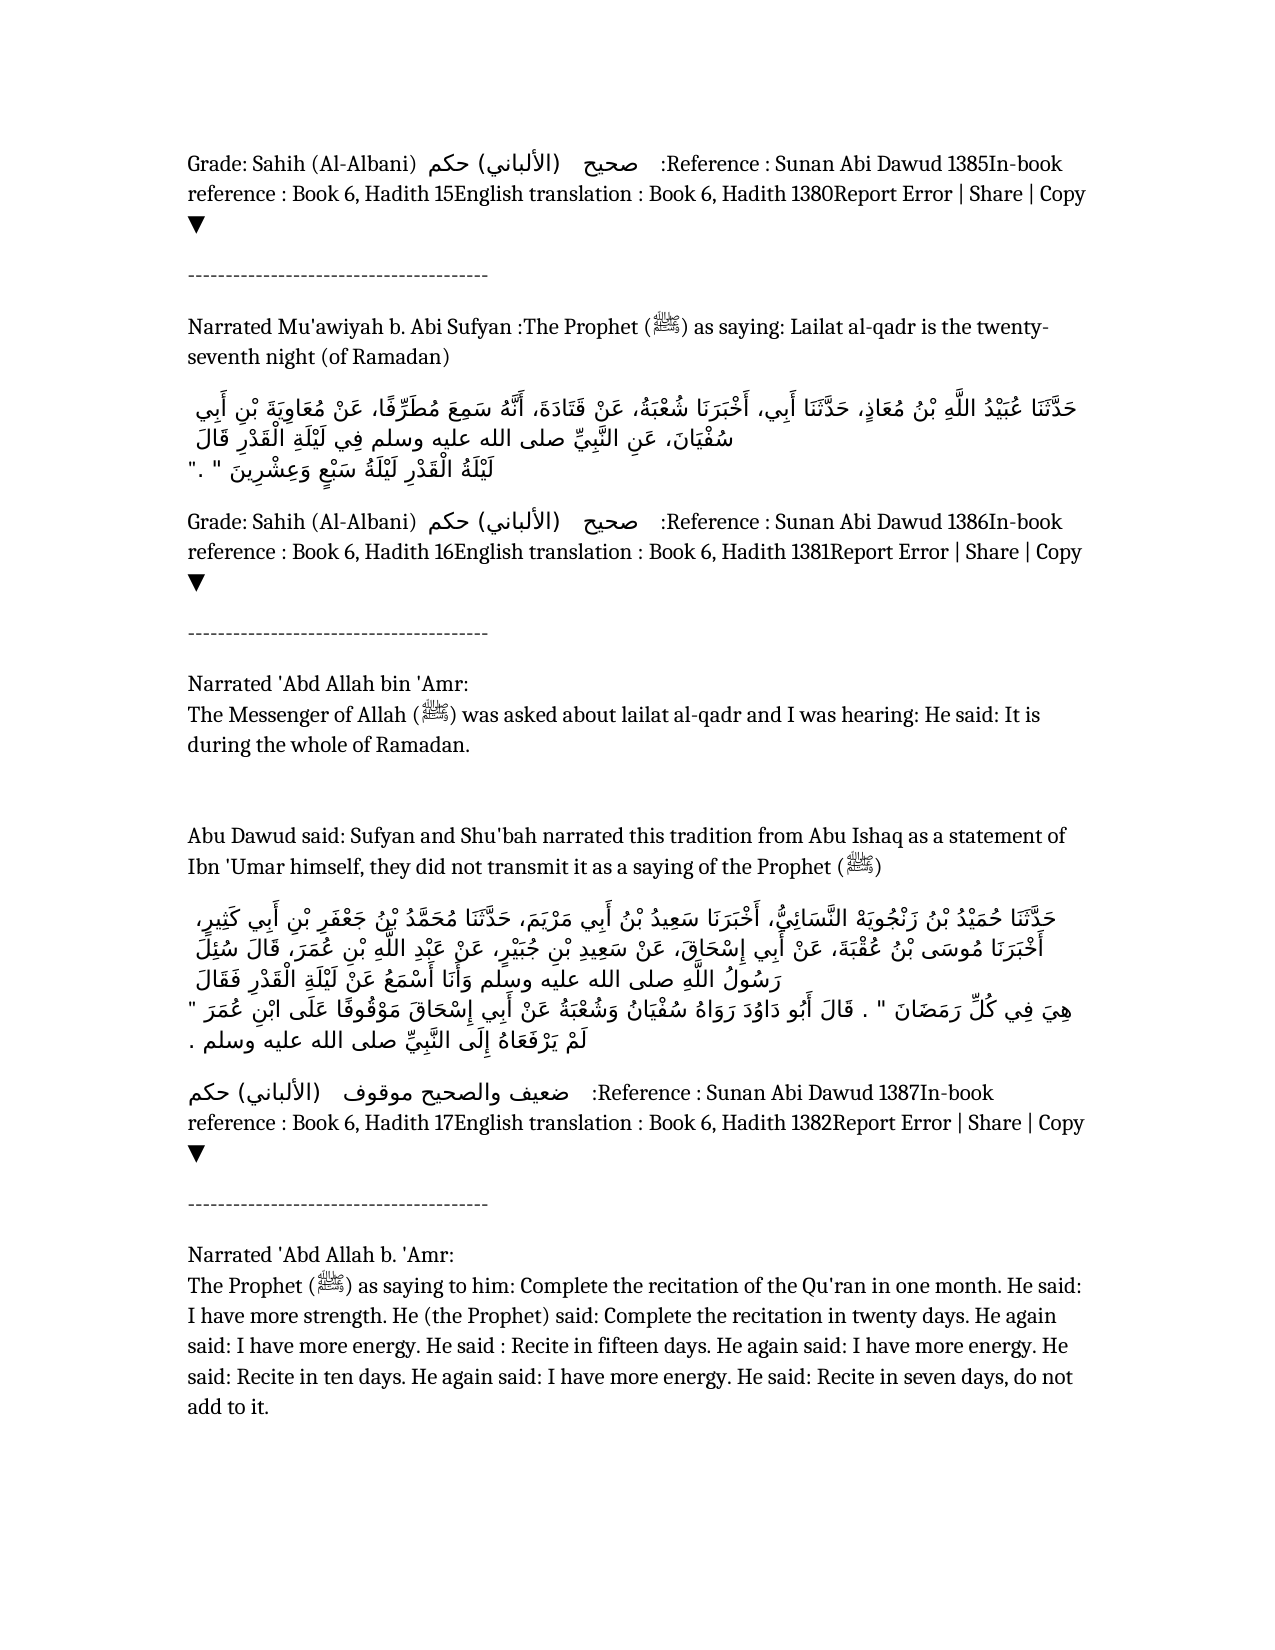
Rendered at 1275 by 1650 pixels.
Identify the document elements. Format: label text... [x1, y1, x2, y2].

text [187, 1242, 1087, 1450]
text ضعيف والصحيح موقوف (الألباني) حكم :Reference : Sunan Abi Dawud 1387In-book reference : Book 6, Hadith 17English translation : Book 6, Hadith 1382Report Error | Share | Copy ▼ [187, 1079, 1087, 1166]
text ---------------------------------------- [187, 262, 1087, 288]
text Narrated 'Abd Allah bin 'Amr: The Messenger of Allah (ﷺ) was asked about lailat al-qadr and I was hearing: He said: It is during the whole of Ramadan. Abu Dawud said: Sufyan and Shu'bah narrated this tradition from Abu Ishaq as a statement of Ibn 'Umar himself, they did not transmit it as a saying of the Prophet (ﷺ) [187, 671, 1087, 880]
text Narrated Mu'awiyah b. Abi Sufyan :The Prophet (ﷺ) as saying: Lailat al-qadr is the twenty-seventh night (of Ramadan) [187, 313, 1087, 370]
text Grade: Sahih (Al-Albani) صحيح (الألباني) حكم :Reference : Sunan Abi Dawud 1386In-book reference : Book 6, Hadith 16English translation : Book 6, Hadith 1381Report Error | Share | Copy ▼ [187, 508, 1087, 595]
text ---------------------------------------- [187, 1191, 1087, 1217]
text ---------------------------------------- [187, 620, 1087, 646]
text Grade: Sahih (Al-Albani) صحيح (الألباني) حكم :Reference : Sunan Abi Dawud 1385In-book reference : Book 6, Hadith 15English translation : Book 6, Hadith 1380Report Error | Share | Copy ▼ [187, 150, 1087, 237]
text حَدَّثَنَا عُبَيْدُ اللَّهِ بْنُ مُعَاذٍ، حَدَّثَنَا أَبِي، أَخْبَرَنَا شُعْبَةُ، عَنْ قَتَادَةَ، أَنَّهُ سَمِعَ مُطَرِّفًا، عَنْ مُعَاوِيَةَ بْنِ أَبِي سُفْيَانَ، عَنِ النَّبِيِّ صلى الله عليه وسلم فِي لَيْلَةِ الْقَدْرِ قَالَ ‏ "‏ لَيْلَةُ الْقَدْرِ لَيْلَةُ سَبْعٍ وَعِشْرِينَ ‏"‏ ‏.‏ [187, 395, 1087, 483]
text حَدَّثَنَا حُمَيْدُ بْنُ زَنْجُويَهْ النَّسَائِيُّ، أَخْبَرَنَا سَعِيدُ بْنُ أَبِي مَرْيَمَ، حَدَّثَنَا مُحَمَّدُ بْنُ جَعْفَرِ بْنِ أَبِي كَثِيرٍ، أَخْبَرَنَا مُوسَى بْنُ عُقْبَةَ، عَنْ أَبِي إِسْحَاقَ، عَنْ سَعِيدِ بْنِ جُبَيْرٍ، عَنْ عَبْدِ اللَّهِ بْنِ عُمَرَ، قَالَ سُئِلَ رَسُولُ اللَّهِ صلى الله عليه وسلم وَأَنَا أَسْمَعُ عَنْ لَيْلَةِ الْقَدْرِ فَقَالَ ‏ "‏ هِيَ فِي كُلِّ رَمَضَانَ ‏"‏ ‏.‏ قَالَ أَبُو دَاوُدَ رَوَاهُ سُفْيَانُ وَشُعْبَةُ عَنْ أَبِي إِسْحَاقَ مَوْقُوفًا عَلَى ابْنِ عُمَرَ لَمْ يَرْفَعَاهُ إِلَى النَّبِيِّ صلى الله عليه وسلم ‏.‏ [187, 905, 1087, 1054]
